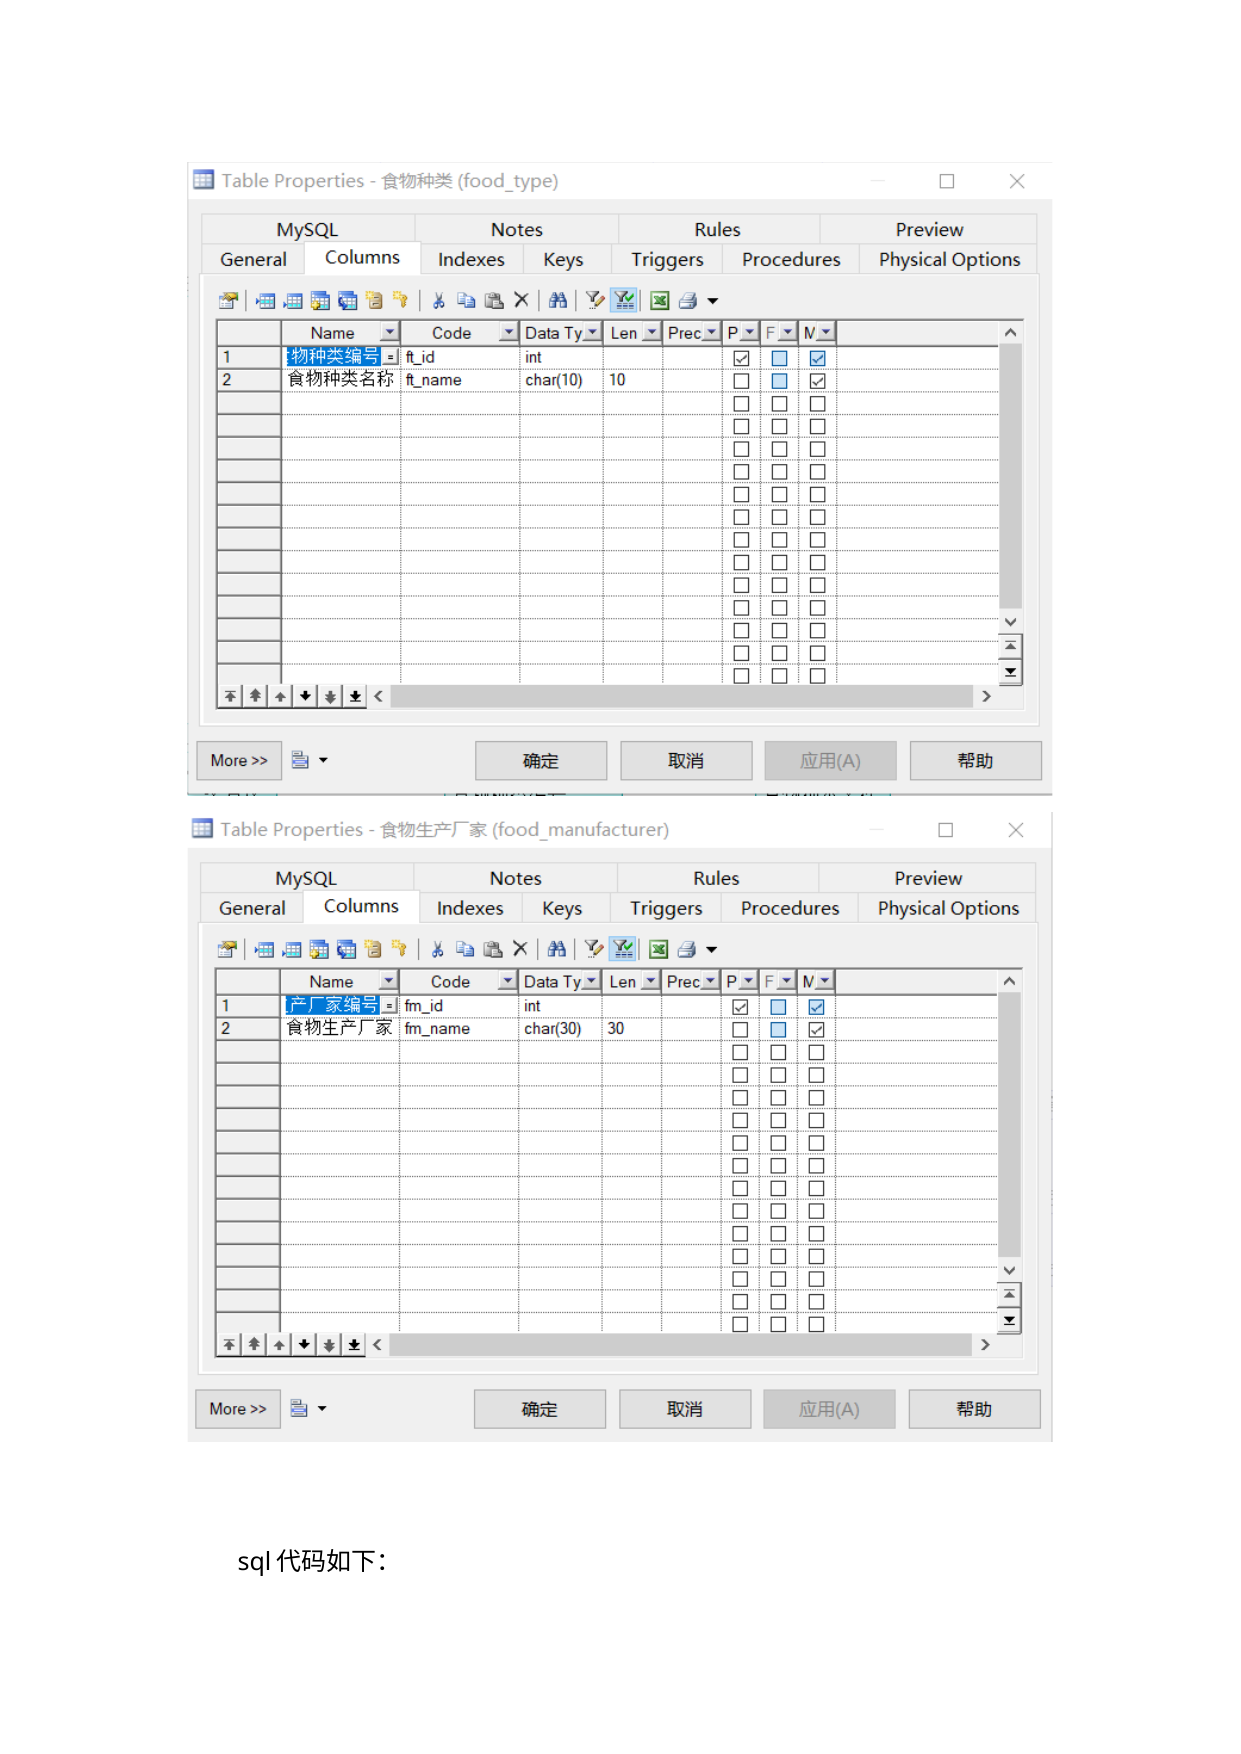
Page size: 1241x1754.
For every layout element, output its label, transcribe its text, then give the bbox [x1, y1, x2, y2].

picture [187, 162, 1053, 796]
picture [187, 812, 1053, 1442]
list sql代码如下： [187, 1527, 1053, 1592]
